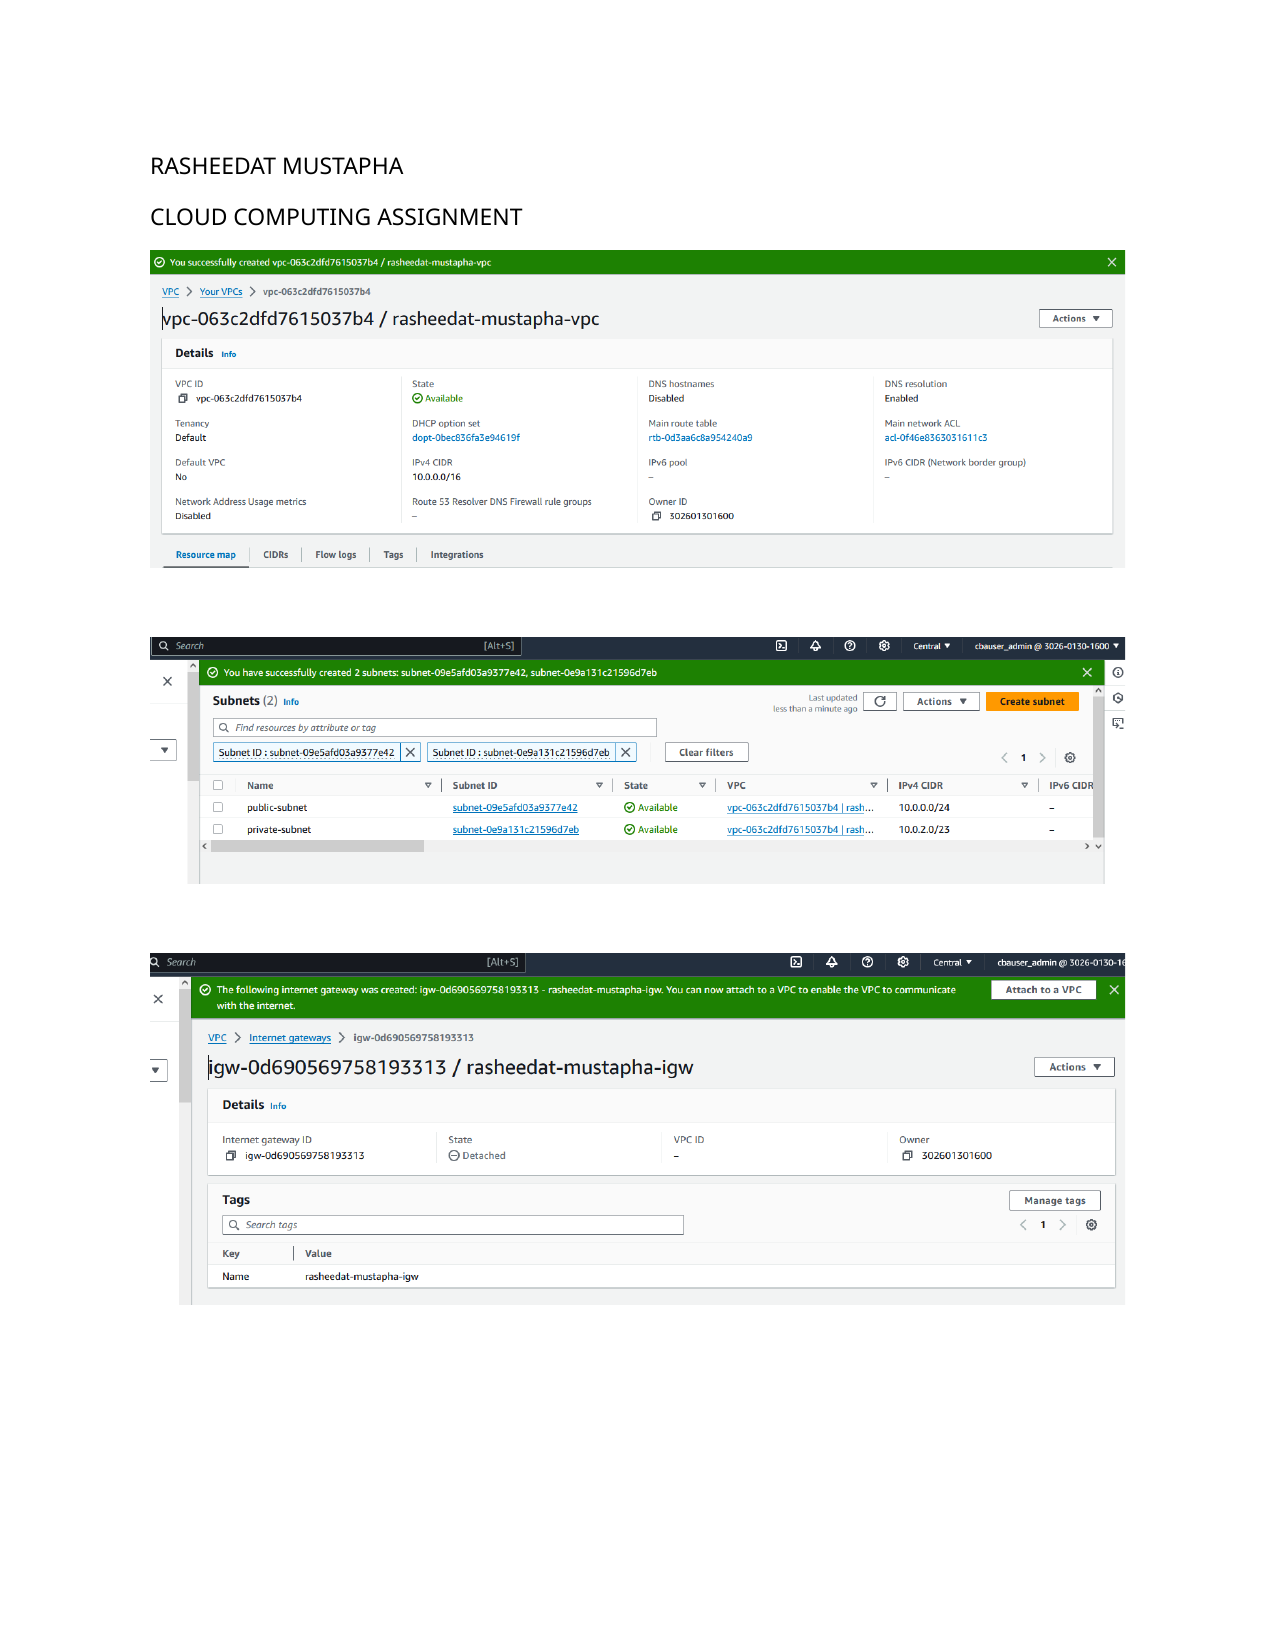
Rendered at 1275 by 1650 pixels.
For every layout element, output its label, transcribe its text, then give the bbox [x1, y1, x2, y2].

text RASHEEDAT MUSTAPHA [150, 150, 1125, 181]
picture [150, 250, 1125, 568]
picture [150, 637, 1125, 884]
picture [150, 953, 1125, 1305]
text CLOUD COMPUTING ASSIGNMENT [150, 200, 1125, 232]
